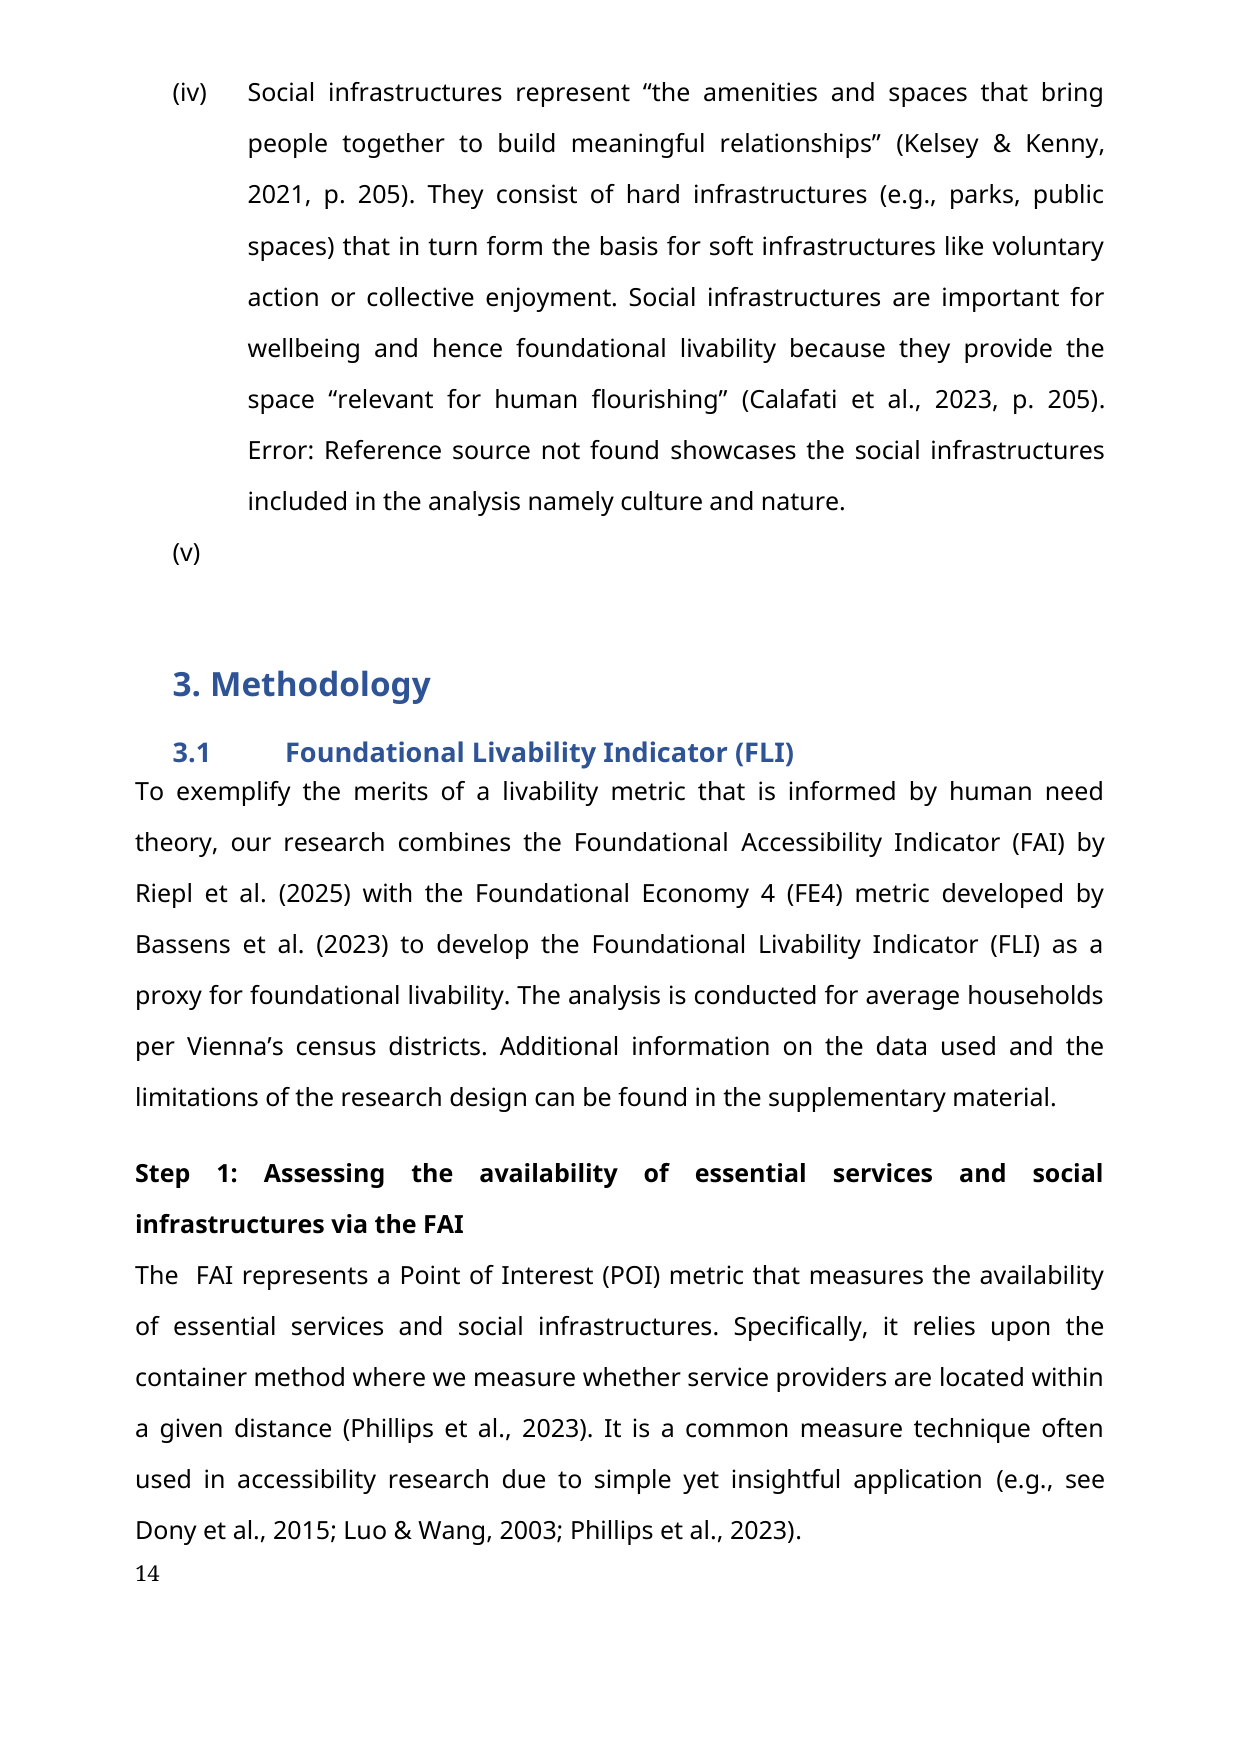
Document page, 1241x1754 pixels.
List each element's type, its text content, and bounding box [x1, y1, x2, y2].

subtitle Foundational Livability Indicator (FLI) [172, 733, 1105, 770]
subtitle Methodology [172, 661, 1105, 706]
text The FAI represents a Point of Interest (POI) metric that measures the availability of essential services and social infrastructures. Specifically, it relies upon the container method where we measure whether service providers are located within a given distance (Phillips et al., 2023). It is a common measure technique often used in accessibility research due to simple yet insightful application (e.g., see Dony et al., 2015; Luo & Wang, 2003; Phillips et al., 2023). [135, 1257, 1105, 1547]
text To exemplify the merits of a livability metric that is informed by human need theory, our research combines the Foundational Accessibility Indicator (FAI) by Riepl et al. (2025) with the Foundational Economy 4 (FE4) metric developed by Bassens et al. (2023) to develop the Foundational Livability Indicator (FLI) as a proxy for foundational livability. The analysis is conducted for average households per Vienna’s census districts. Additional information on the data used and the limitations of the research design can be found in the supplementary material. [135, 773, 1105, 1113]
text Step 1: Assessing the availability of essential services and social infrastructures via the FAI [135, 1155, 1105, 1241]
